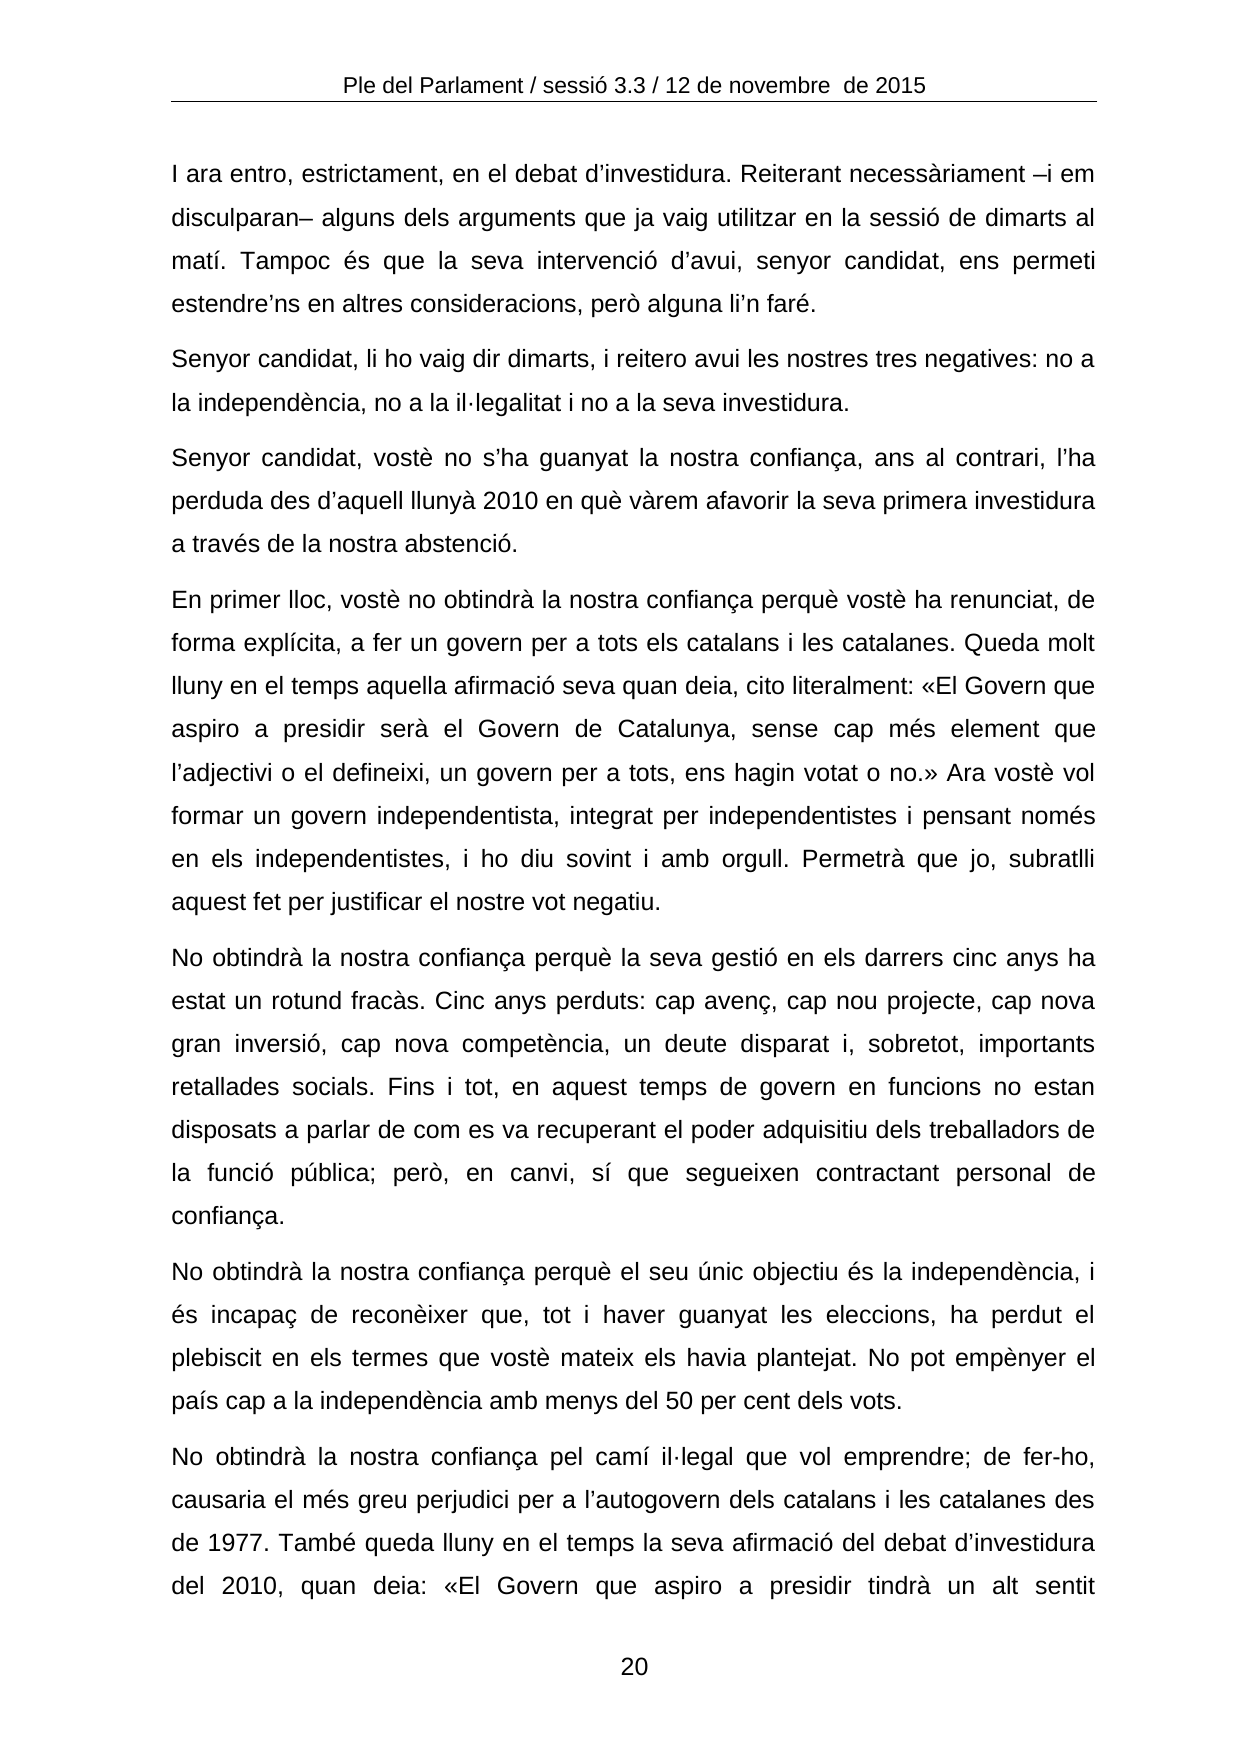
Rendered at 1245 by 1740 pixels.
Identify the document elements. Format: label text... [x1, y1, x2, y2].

text En primer lloc, vostè no obtindrà la nostra confiança perquè vostè ha renunciat, de forma explícita, a fer un govern per a tots els catalans i les catalanes. Queda molt lluny en el temps aquella afirmació seva quan deia, cito literalment: «El Govern que aspiro a presidir serà el Govern de Catalunya, sense cap més element que l’adjectivi o el defineixi, un govern per a tots, ens hagin votat o no.» Ara vostè vol formar un govern independentista, integrat per independentistes i pensant només en els independentistes, i ho diu sovint i amb orgull. Permetrà que jo, subratlli aquest fet per justificar el nostre vot negatiu. [171, 585, 1097, 916]
text Senyor candidat, li ho vaig dir dimarts, i reitero avui les nostres tres negatives: no a la independència, no a la il·legalitat i no a la seva investidura. [171, 344, 1097, 416]
text Senyor candidat, vostè no s’ha guanyat la nostra confiança, ans al contrari, l’ha perduda des d’aquell llunyà 2010 en què vàrem afavorir la seva primera investidura a través de la nostra abstenció. [171, 443, 1097, 558]
text No obtindrà la nostra confiança perquè el seu únic objectiu és la independència, i és incapaç de reconèixer que, tot i haver guanyat les eleccions, ha perdut el plebiscit en els termes que vostè mateix els havia plantejat. No pot empènyer el país cap a la independència amb menys del 50 per cent dels vots. [171, 1257, 1097, 1415]
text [171, 1442, 1097, 1600]
text No obtindrà la nostra confiança perquè la seva gestió en els darrers cinc anys ha estat un rotund fracàs. Cinc anys perduts: cap avenç, cap nou projecte, cap nova gran inversió, cap nova competència, un deute disparat i, sobretot, importants retallades socials. Fins i tot, en aquest temps de govern en funcions no estan disposats a parlar de com es va recuperant el poder adquisitiu dels treballadors de la funció pública; però, en canvi, sí que segueixen contractant personal de confiança. [171, 943, 1097, 1230]
text I ara entro, estrictament, en el debat d’investidura. Reiterant necessàriament –i em disculparan– alguns dels arguments que ja vaig utilitzar en la sessió de dimarts al matí. Tampoc és que la seva intervenció d’avui, senyor candidat, ens permeti estendre’ns en altres consideracions, però alguna li’n faré. [171, 159, 1097, 318]
